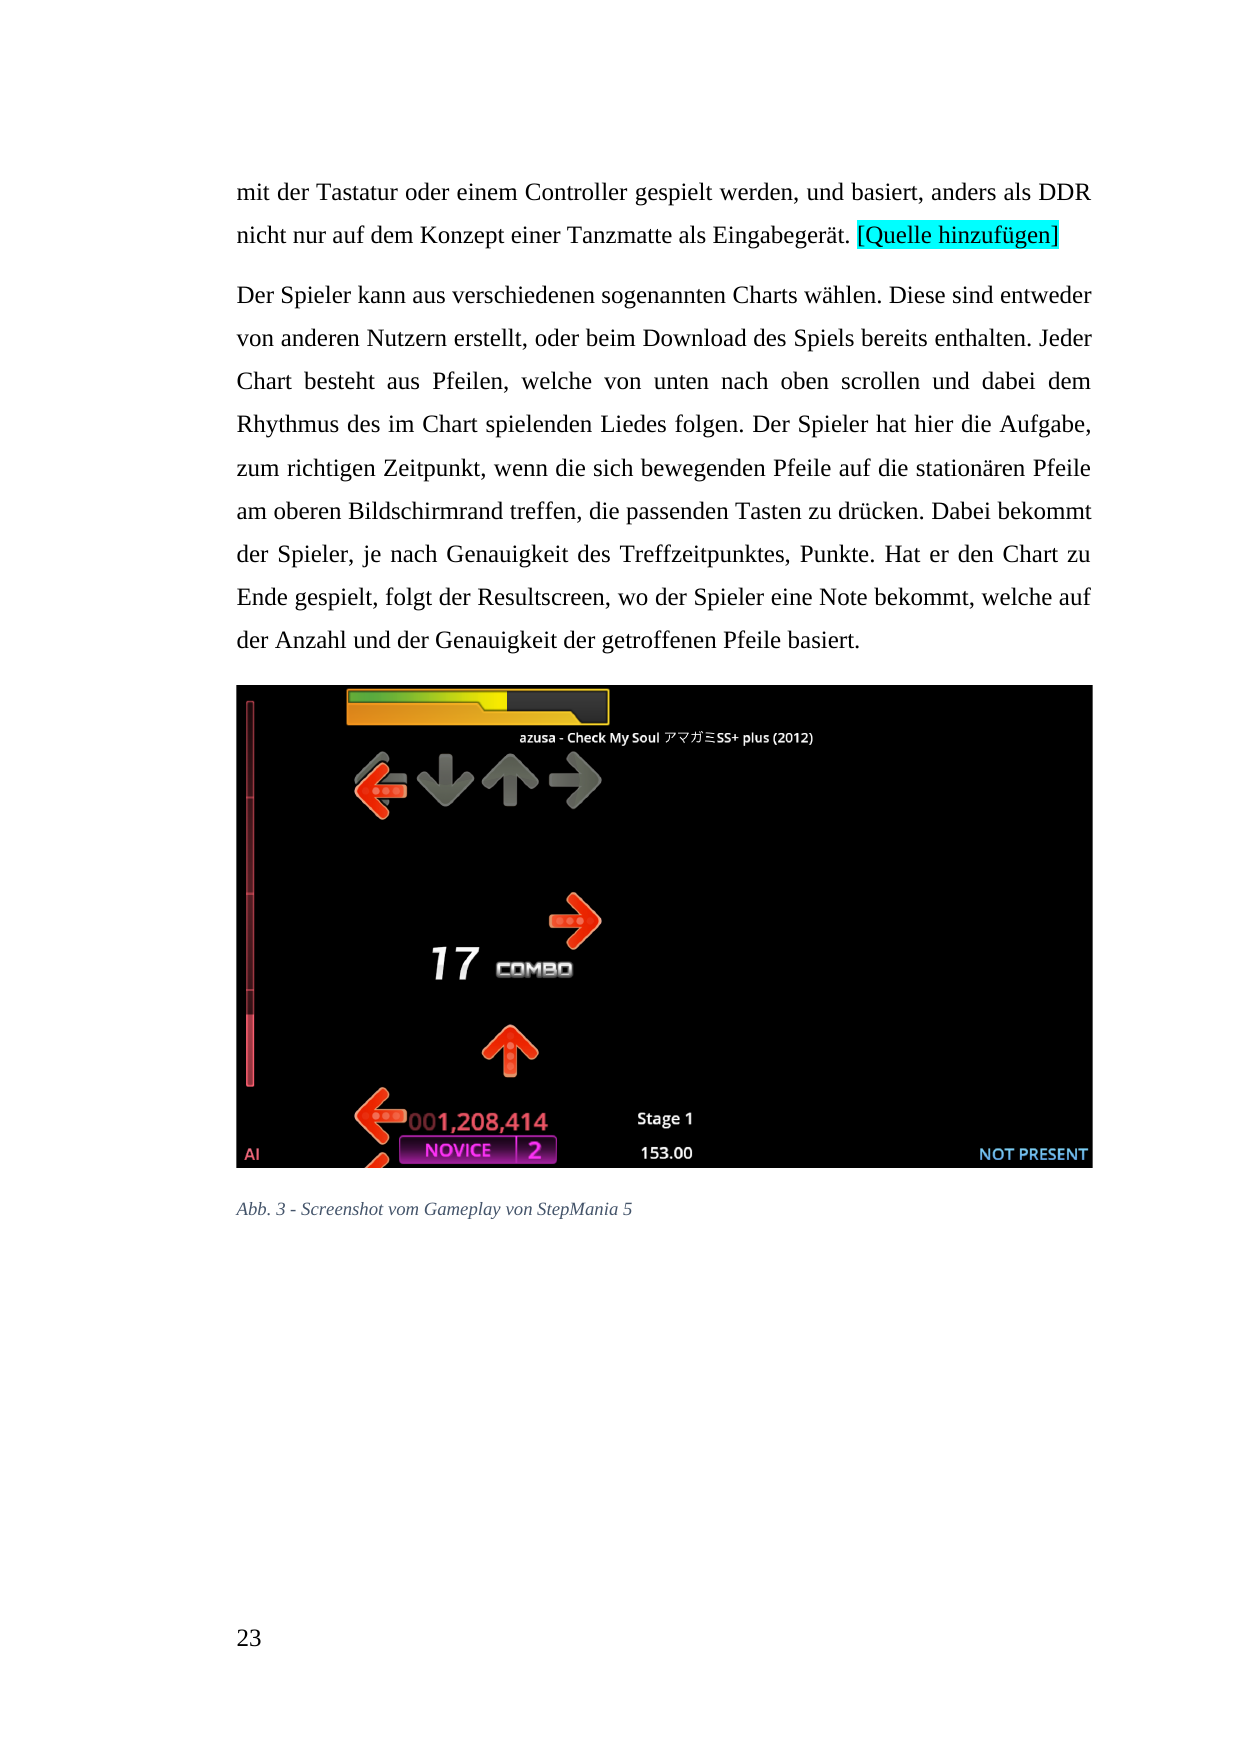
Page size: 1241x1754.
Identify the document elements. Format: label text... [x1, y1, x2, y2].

picture [236, 685, 1093, 1168]
text Der Spieler kann aus verschiedenen sogenannten Charts wählen. Diese sind entweder von anderen Nutzern erstellt, oder beim Download des Spiels bereits enthalten. Jeder Chart besteht aus Pfeilen, welche von unten nach oben scrollen und dabei dem Rhythmus des im Chart spielenden Liedes folgen. Der Spieler hat hier die Aufgabe, zum richtigen Zeitpunkt, wenn die sich bewegenden Pfeile auf die stationären Pfeile am oberen Bildschirmrand treffen, die passenden Tasten zu drücken. Dabei bekommt der Spieler, je nach Genauigkeit des Treffzeitpunktes, Punkte. Hat er den Chart zu Ende gespielt, folgt der Resultscreen, wo der Spieler eine Note bekommt, welche auf der Anzahl und der Genauigkeit der getroffenen Pfeile basiert. [236, 280, 1092, 654]
